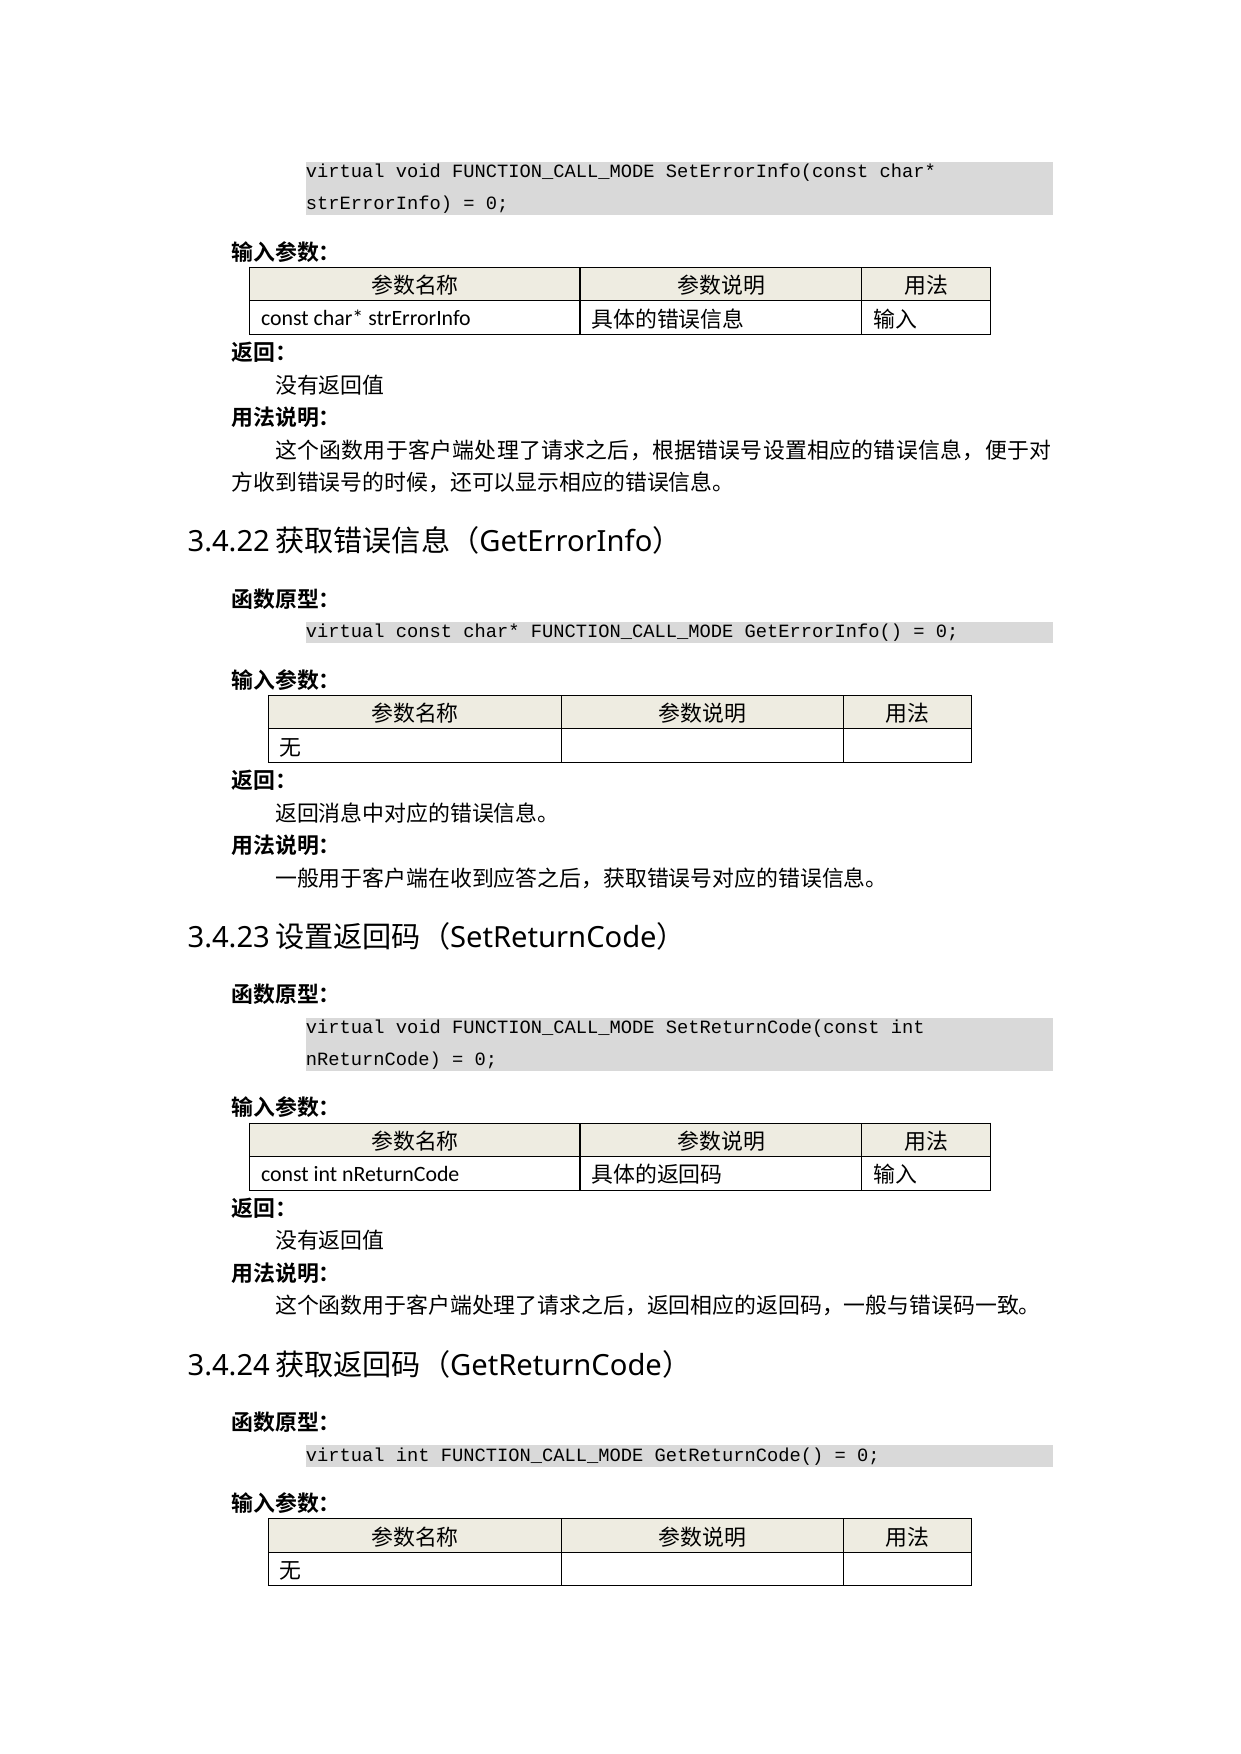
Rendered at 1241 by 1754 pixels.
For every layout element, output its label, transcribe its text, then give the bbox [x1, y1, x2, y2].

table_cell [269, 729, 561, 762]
subtitle 获取错误信息（GetErrorInfo） [187, 518, 1053, 560]
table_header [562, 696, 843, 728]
text virtual int FUNCTION_CALL_MODE GetReturnCode() = 0; [306, 1445, 1053, 1467]
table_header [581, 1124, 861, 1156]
text 输入参数： [231, 1090, 1053, 1122]
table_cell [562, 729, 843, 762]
text 函数原型： [231, 581, 1053, 614]
text 返回消息中对应的错误信息。 [231, 795, 1053, 828]
text 函数原型： [231, 977, 1053, 1009]
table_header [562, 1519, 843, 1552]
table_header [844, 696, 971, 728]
text 函数原型： [231, 1404, 1053, 1437]
text 这个函数用于客户端处理了请求之后，根据错误号设置相应的错误信息，便于对方收到错误号的时候，还可以显示相应的错误信息。 [231, 432, 1053, 497]
text 返回： [231, 1191, 1053, 1223]
text virtual const char* FUNCTION_CALL_MODE GetErrorInfo() = 0; [306, 622, 1053, 643]
text 用法说明： [231, 1256, 1053, 1288]
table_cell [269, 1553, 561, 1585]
text 输入参数： [231, 234, 1053, 267]
subtitle 设置返回码（SetReturnCode） [187, 914, 1053, 956]
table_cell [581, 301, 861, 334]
text 用法说明： [231, 828, 1053, 860]
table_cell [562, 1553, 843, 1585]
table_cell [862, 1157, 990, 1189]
subtitle 获取返回码（GetReturnCode） [187, 1341, 1053, 1384]
text 输入参数： [231, 1486, 1053, 1518]
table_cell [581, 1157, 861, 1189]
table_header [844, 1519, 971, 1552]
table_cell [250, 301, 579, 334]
text virtual void FUNCTION_CALL_MODE SetErrorInfo(const char* strErrorInfo) = 0; [306, 162, 1053, 215]
text 返回： [231, 335, 1053, 367]
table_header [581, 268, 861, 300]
text 用法说明： [231, 400, 1053, 432]
text 这个函数用于客户端处理了请求之后，返回相应的返回码，一般与错误码一致。 [231, 1288, 1053, 1321]
text 返回： [231, 763, 1053, 795]
text 没有返回值 [231, 367, 1053, 400]
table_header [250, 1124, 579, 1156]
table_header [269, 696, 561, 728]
text virtual void FUNCTION_CALL_MODE SetReturnCode(const int nReturnCode) = 0; [306, 1018, 1053, 1071]
text 一般用于客户端在收到应答之后，获取错误号对应的错误信息。 [231, 860, 1053, 893]
text 没有返回值 [231, 1223, 1053, 1256]
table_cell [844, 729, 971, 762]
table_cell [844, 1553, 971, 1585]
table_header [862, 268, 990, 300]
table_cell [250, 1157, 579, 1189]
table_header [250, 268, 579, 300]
text 输入参数： [231, 662, 1053, 695]
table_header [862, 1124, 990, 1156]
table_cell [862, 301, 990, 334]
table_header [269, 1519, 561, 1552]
